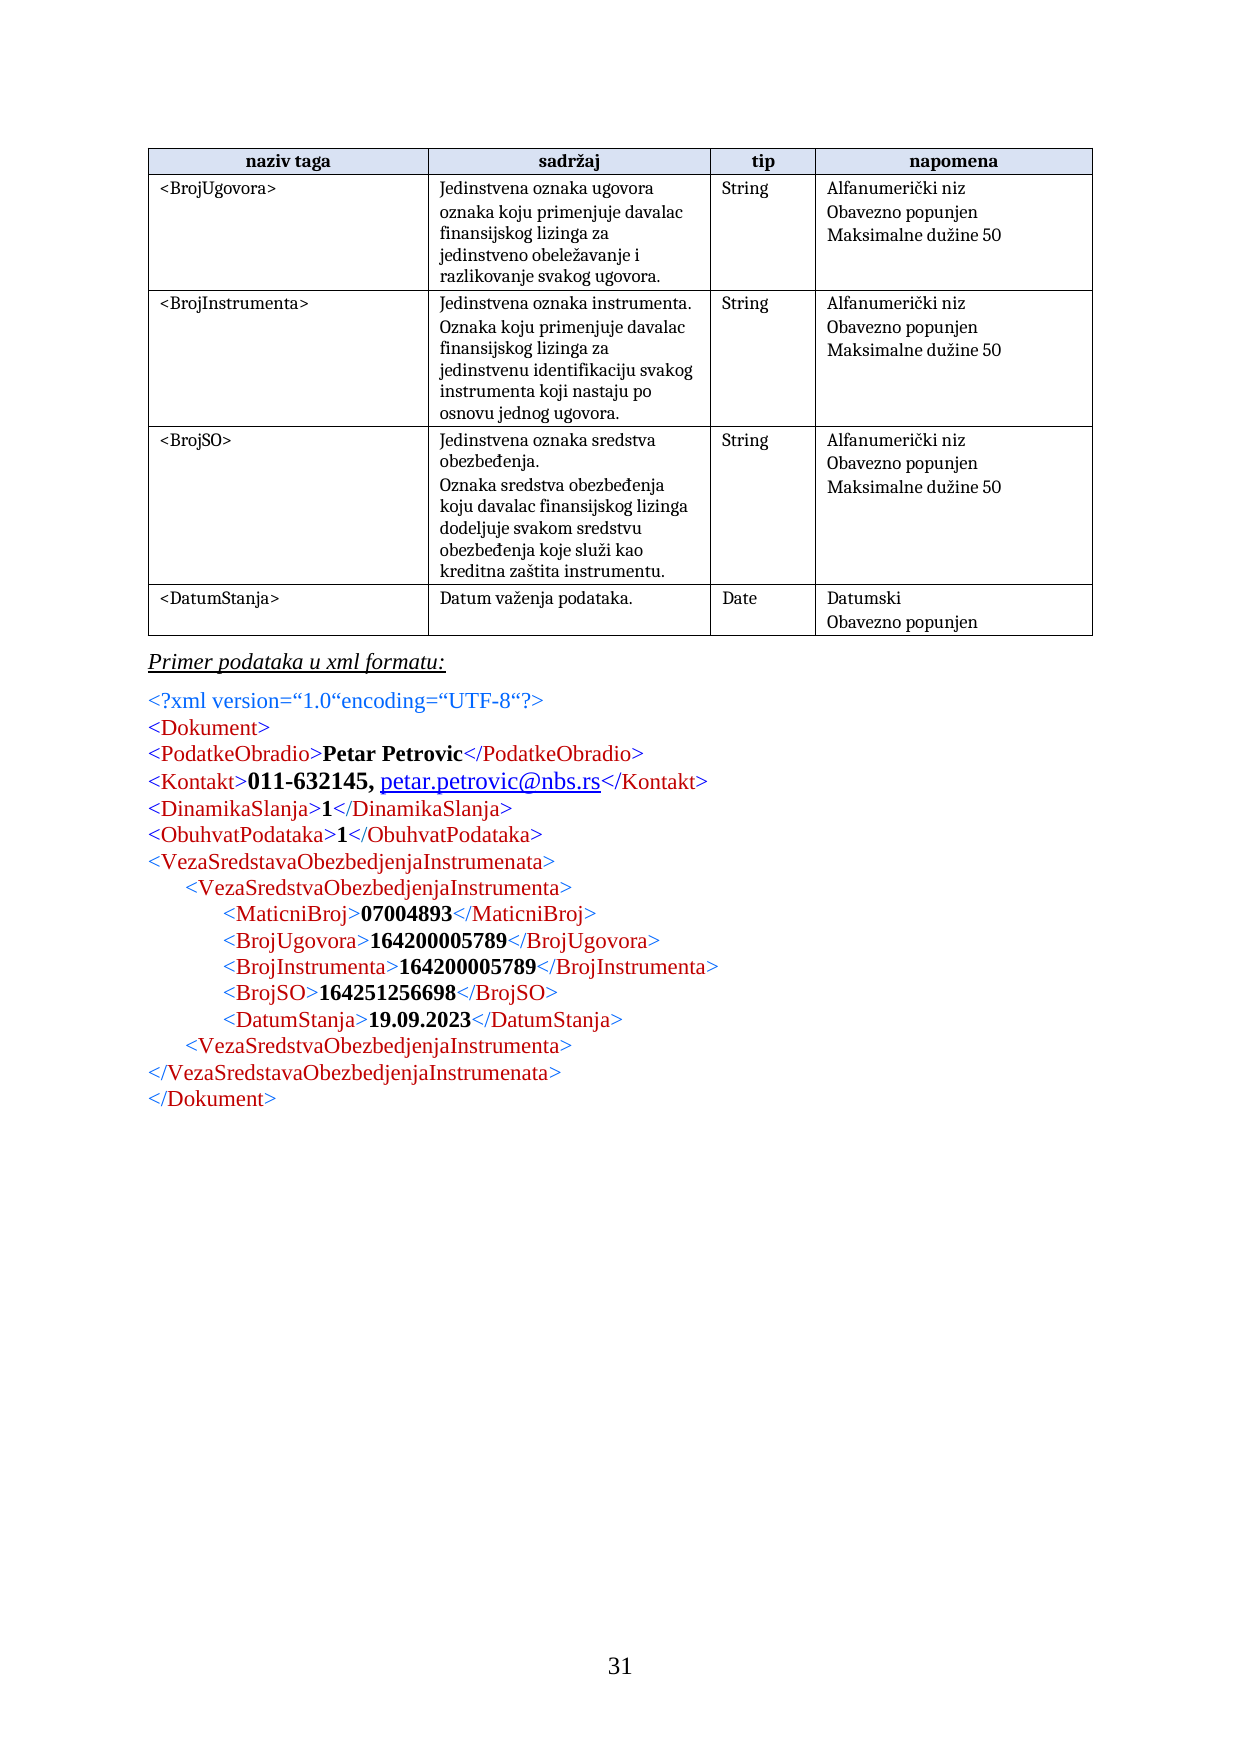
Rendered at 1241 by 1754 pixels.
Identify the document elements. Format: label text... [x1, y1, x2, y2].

text <DatumStanja>19.09.2023</DatumStanja> [223, 1006, 1093, 1032]
table_cell Jedinstvena oznaka sredstva obezbeđenja. Oznaka sredstva obezbeđenja koju davalac finansijskog lizinga dodeljuje svakom sredstvu obezbeđenja koje služi kao kreditna zaštita instrumentu. [429, 427, 710, 584]
text <VezaSredstavaObezbedjenjaInstrumenata> [148, 848, 1093, 874]
table_cell Alfanumerički niz Obavezno popunjen Maksimalne dužine 50 [816, 291, 1092, 426]
text <MaticniBroj>07004893</MaticniBroj> [223, 900, 1093, 927]
text <BrojInstrumenta>164200005789</BrojInstrumenta> [223, 953, 1093, 979]
text <Kontakt>011-632145, petar.petrovic@nbs.rs</Kontakt> [148, 766, 1093, 795]
table_cell Alfanumerički niz Obavezno popunjen Maksimalne dužine 50 [816, 427, 1092, 584]
text <BrojSO>164251256698</BrojSO> [223, 979, 1093, 1006]
text <VezaSredstvaObezbedjenjaInstrumenta> [185, 874, 1093, 900]
table_cell <BrojSO> [149, 427, 428, 584]
text <BrojUgovora>164200005789</BrojUgovora> [223, 927, 1093, 953]
text <?xml version=“1.0“encoding=“UTF-8“?> [148, 687, 1093, 713]
text <VezaSredstvaObezbedjenjaInstrumenta> [185, 1032, 1093, 1058]
table_cell Date [711, 585, 815, 635]
table_header naziv taga [149, 149, 428, 174]
table_cell <DatumStanja> [149, 585, 428, 635]
table_cell Datum važenja podataka. [429, 585, 710, 635]
table_header tip [711, 149, 815, 174]
table_cell String [711, 175, 815, 289]
text <ObuhvatPodataka>1</ObuhvatPodataka> [148, 821, 1093, 848]
table_cell <BrojUgovora> [149, 175, 428, 289]
table_cell <BrojInstrumenta> [149, 291, 428, 426]
table_header napomena [816, 149, 1092, 174]
text <PodatkeObradio>Petar Petrovic</PodatkeObradio> [148, 740, 1093, 766]
table_cell Datumski Obavezno popunjen [816, 585, 1092, 635]
table_cell Jedinstvena oznaka ugovora oznaka koju primenjuje davalac finansijskog lizinga za jedinstveno obeležavanje i razlikovanje svakog ugovora. [429, 175, 710, 289]
text <Dokument> [148, 713, 1093, 740]
table_header sadržaj [429, 149, 710, 174]
text </VezaSredstavaObezbedjenjaInstrumenata> [148, 1058, 1093, 1085]
text <DinamikaSlanja>1</DinamikaSlanja> [148, 795, 1093, 821]
table_cell String [711, 291, 815, 426]
table_cell Jedinstvena oznaka instrumenta. Oznaka koju primenjuje davalac finansijskog lizinga za jedinstvenu identifikaciju svakog instrumenta koji nastaju po osnovu jednog ugovora. [429, 291, 710, 426]
table_cell String [711, 427, 815, 584]
text Primer podataka u xml formatu: [148, 648, 1093, 675]
table_cell Alfanumerički niz Obavezno popunjen Maksimalne dužine 50 [816, 175, 1092, 289]
text </Dokument> [148, 1085, 1093, 1111]
